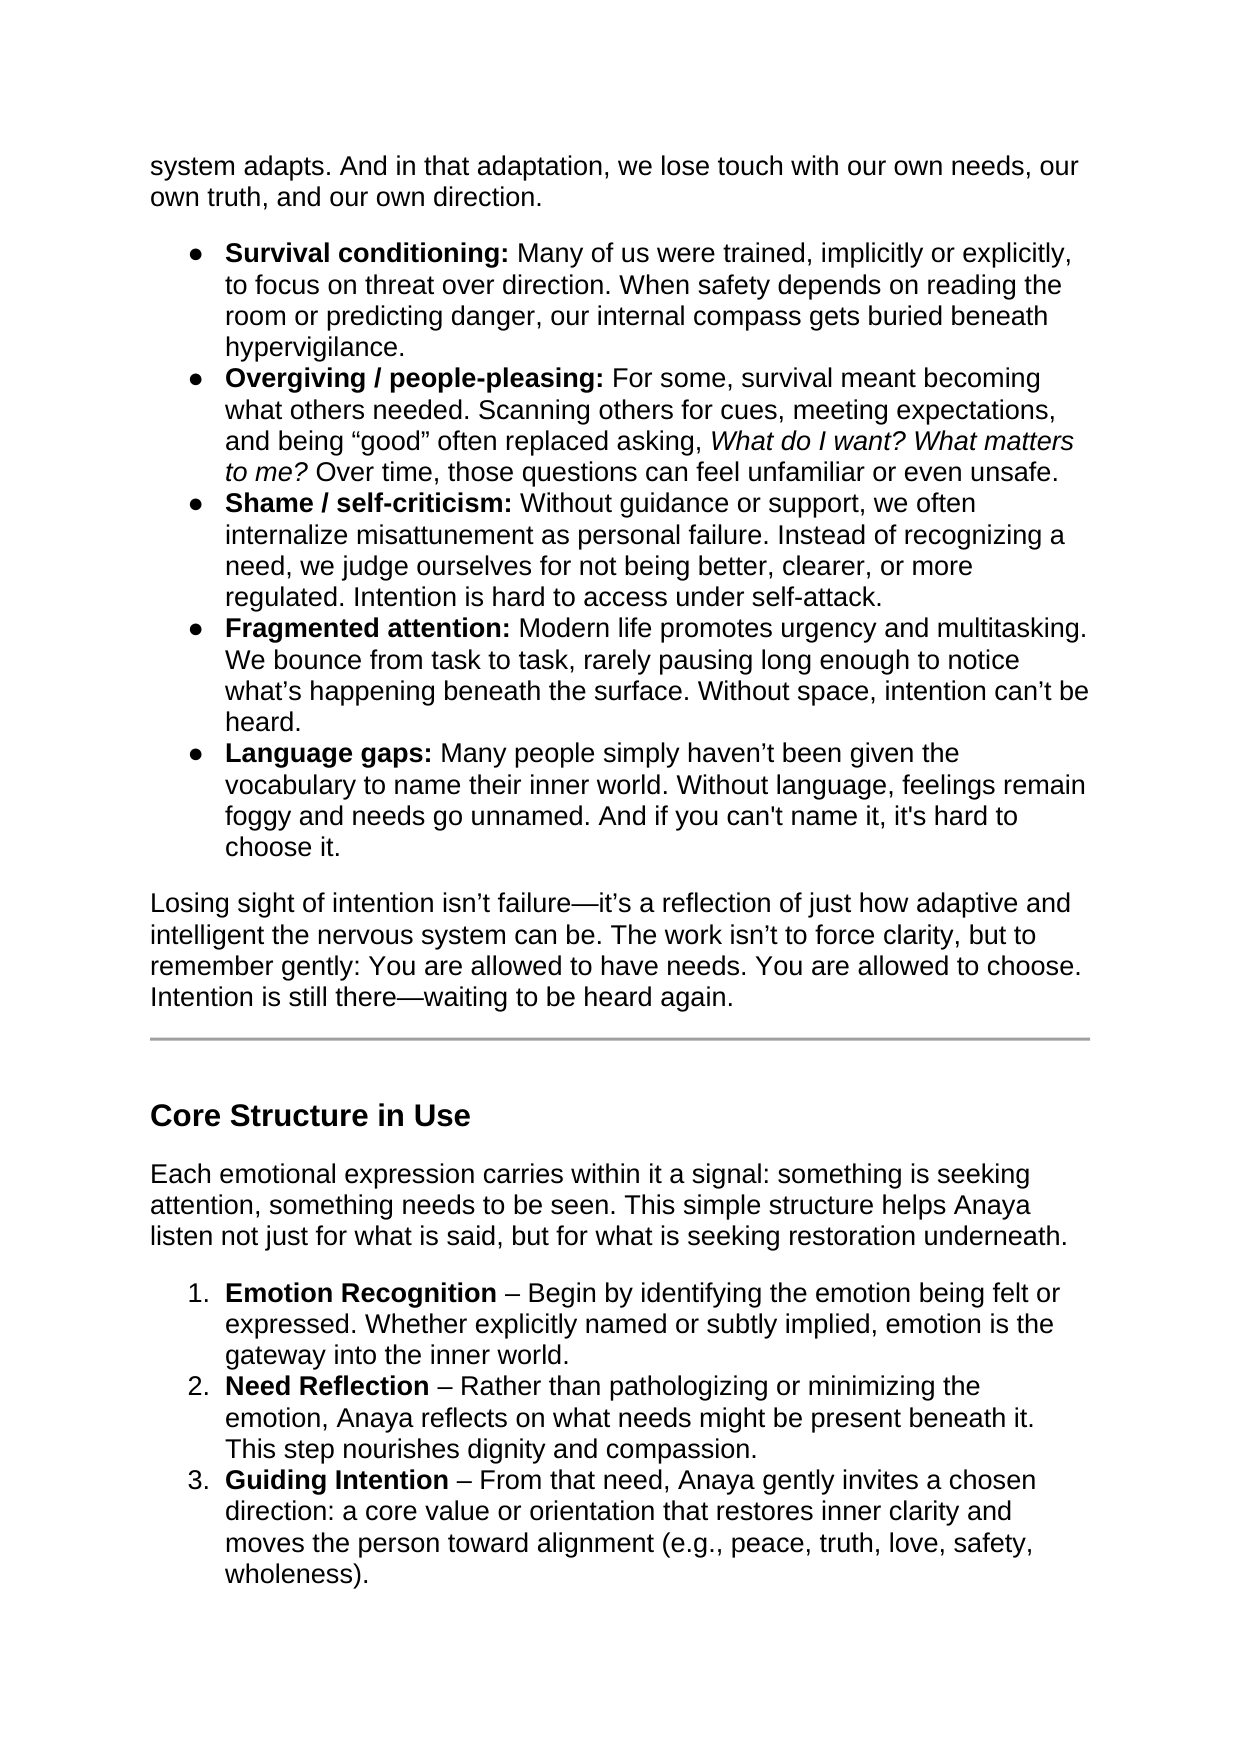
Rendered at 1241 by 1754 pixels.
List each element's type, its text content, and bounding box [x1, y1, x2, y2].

text Losing sight of intention isn’t failure—it’s a reflection of just how adaptive and intelligent the nervous system can be. The work isn’t to force clarity, but to remember gently: You are allowed to have needs. You are allowed to choose. Intention is still there—waiting to be heard again. [150, 887, 1090, 1012]
list Emotion Recognition – Begin by identifying the emotion being felt or expressed. Whether explicitly named or subtly implied, emotion is the gateway into the inner world. [187, 1277, 1090, 1370]
list Overgiving / people‑pleasing: For some, survival meant becoming what others needed. Scanning others for cues, meeting expectations, and being “good” often replaced asking, What do I want? What matters to me? Over time, those questions can feel unfamiliar or even unsafe. [187, 362, 1090, 487]
list Language gaps: Many people simply haven’t been given the vocabulary to name their inner world. Without language, feelings remain foggy and needs go unnamed. And if you can't name it, it's hard to choose it. [187, 737, 1090, 862]
subtitle Core Structure in Use [150, 1097, 1090, 1133]
list Guiding Intention – From that need, Anaya gently invites a chosen direction: a core value or orientation that restores inner clarity and moves the person toward alignment (e.g., peace, truth, love, safety, wholeness). [187, 1464, 1090, 1589]
text Each emotional expression carries within it a signal: something is seeking attention, something needs to be seen. This simple structure helps Anaya listen not just for what is said, but for what is seeking restoration underneath. [150, 1158, 1090, 1252]
list Shame / self‑criticism: Without guidance or support, we often internalize misattunement as personal failure. Instead of recognizing a need, we judge ourselves for not being better, clearer, or more regulated. Intention is hard to access under self-attack. [187, 487, 1090, 612]
list Fragmented attention: Modern life promotes urgency and multitasking. We bounce from task to task, rarely pausing long enough to notice what’s happening beneath the surface. Without space, intention can’t be heard. [187, 612, 1090, 737]
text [150, 150, 1090, 212]
list Need Reflection – Rather than pathologizing or minimizing the emotion, Anaya reflects on what needs might be present beneath it. This step nourishes dignity and compassion. [187, 1370, 1090, 1464]
list Survival conditioning: Many of us were trained, implicitly or explicitly, to focus on threat over direction. When safety depends on reading the room or predicting danger, our internal compass gets buried beneath hypervigilance. [187, 237, 1090, 362]
